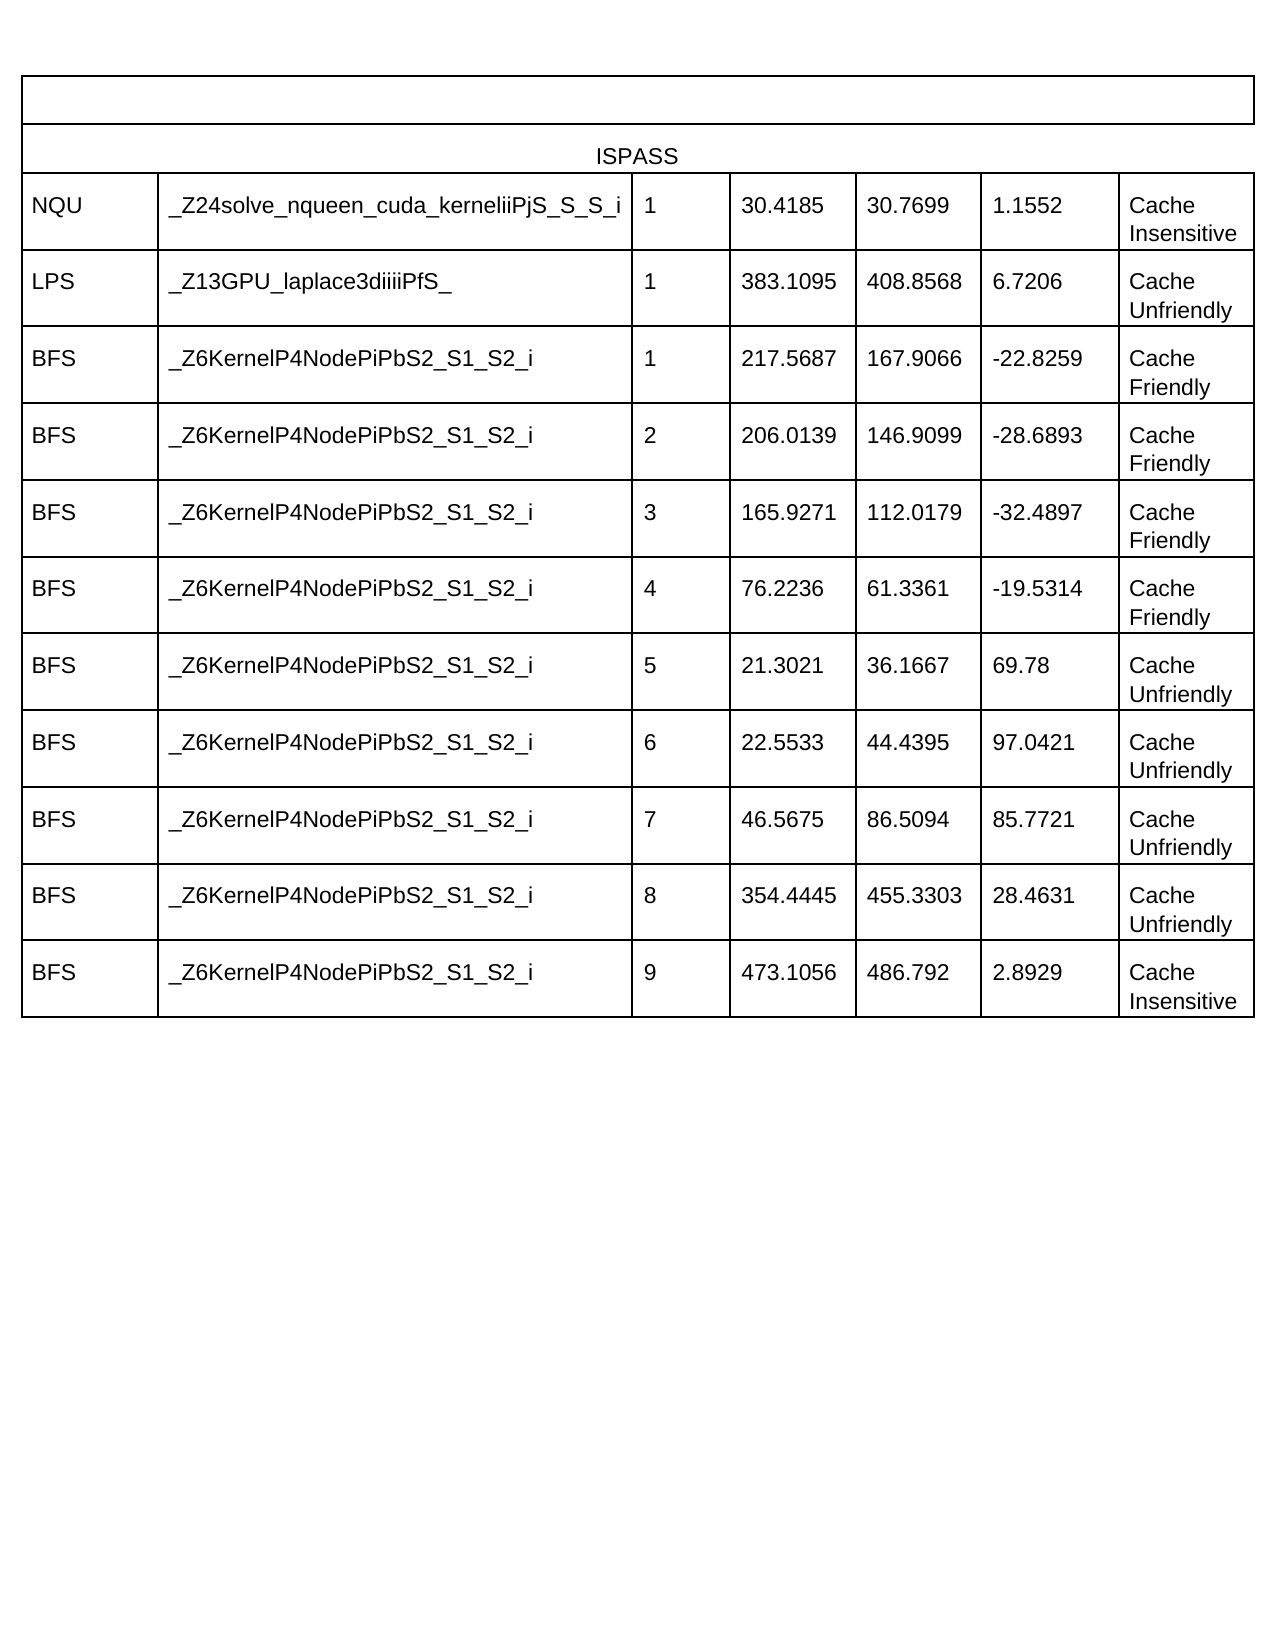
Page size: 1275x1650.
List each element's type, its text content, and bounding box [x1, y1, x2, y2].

table_cell Cache Friendly [1120, 481, 1253, 556]
table_cell 1 [633, 174, 729, 248]
table_cell _Z6KernelP4NodePiPbS2_S1_S2_i [159, 865, 631, 939]
table_cell 7 [633, 788, 729, 863]
table_cell BFS [23, 404, 157, 479]
table_cell 1 [633, 251, 729, 325]
table_cell 165.9271 [731, 481, 855, 556]
table_cell -22.8259 [982, 327, 1118, 402]
table_cell Cache Unfriendly [1120, 634, 1253, 709]
table_cell 69.78 [982, 634, 1118, 709]
table_cell 473.1056 [731, 941, 855, 1016]
table_cell 61.3361 [857, 558, 980, 632]
table_cell _Z6KernelP4NodePiPbS2_S1_S2_i [159, 404, 631, 479]
table_cell 4 [633, 558, 729, 632]
table_cell 5 [633, 634, 729, 709]
table_cell BFS [23, 865, 157, 939]
table_cell 354.4445 [731, 865, 855, 939]
table_cell ISPASS [23, 125, 1253, 172]
table_cell 217.5687 [731, 327, 855, 402]
table_cell Cache Unfriendly [1120, 711, 1253, 786]
table_cell 30.7699 [857, 174, 980, 248]
table_cell Cache Unfriendly [1120, 865, 1253, 939]
table_cell 21.3021 [731, 634, 855, 709]
table_cell 486.792 [857, 941, 980, 1016]
table_cell _Z6KernelP4NodePiPbS2_S1_S2_i [159, 558, 631, 632]
table_cell 408.8568 [857, 251, 980, 325]
table_cell 383.1095 [731, 251, 855, 325]
table_cell Cache Friendly [1120, 404, 1253, 479]
table_cell -32.4897 [982, 481, 1118, 556]
table_cell 455.3303 [857, 865, 980, 939]
table_cell BFS [23, 558, 157, 632]
table_cell 1.1552 [982, 174, 1118, 248]
table_cell -28.6893 [982, 404, 1118, 479]
table_cell Cache Insensitive [1120, 174, 1253, 248]
table_cell BFS [23, 327, 157, 402]
table_cell 3 [633, 481, 729, 556]
table_cell _Z24solve_nqueen_cuda_kerneliiPjS_S_S_i [159, 174, 631, 248]
table_cell 6 [633, 711, 729, 786]
table_cell _Z6KernelP4NodePiPbS2_S1_S2_i [159, 941, 631, 1016]
table_cell _Z6KernelP4NodePiPbS2_S1_S2_i [159, 634, 631, 709]
table_cell 6.7206 [982, 251, 1118, 325]
table_cell 146.9099 [857, 404, 980, 479]
table_cell BFS [23, 711, 157, 786]
table_cell 86.5094 [857, 788, 980, 863]
table_cell BFS [23, 634, 157, 709]
table_cell BFS [23, 481, 157, 556]
table_cell _Z13GPU_laplace3diiiiPfS_ [159, 251, 631, 325]
table_cell LPS [23, 251, 157, 325]
table_cell Cache Insensitive [1120, 941, 1253, 1016]
table_cell 206.0139 [731, 404, 855, 479]
table_cell _Z6KernelP4NodePiPbS2_S1_S2_i [159, 481, 631, 556]
table_cell 46.5675 [731, 788, 855, 863]
table_cell 36.1667 [857, 634, 980, 709]
table_cell [23, 77, 1253, 123]
table_cell 22.5533 [731, 711, 855, 786]
table_cell Cache Unfriendly [1120, 788, 1253, 863]
table_cell 1 [633, 327, 729, 402]
table_cell 85.7721 [982, 788, 1118, 863]
table_cell _Z6KernelP4NodePiPbS2_S1_S2_i [159, 788, 631, 863]
table_cell _Z6KernelP4NodePiPbS2_S1_S2_i [159, 711, 631, 786]
table_cell NQU [23, 174, 157, 248]
table_cell 28.4631 [982, 865, 1118, 939]
table_cell 9 [633, 941, 729, 1016]
table_cell -19.5314 [982, 558, 1118, 632]
table_cell 2.8929 [982, 941, 1118, 1016]
table_cell 76.2236 [731, 558, 855, 632]
table_cell 112.0179 [857, 481, 980, 556]
table_cell Cache Friendly [1120, 558, 1253, 632]
table_cell Cache Friendly [1120, 327, 1253, 402]
table_cell BFS [23, 788, 157, 863]
table_cell 44.4395 [857, 711, 980, 786]
table_cell Cache Unfriendly [1120, 251, 1253, 325]
table_cell 2 [633, 404, 729, 479]
table_cell 30.4185 [731, 174, 855, 248]
table_cell _Z6KernelP4NodePiPbS2_S1_S2_i [159, 327, 631, 402]
table_cell BFS [23, 941, 157, 1016]
table_cell 8 [633, 865, 729, 939]
table_cell 167.9066 [857, 327, 980, 402]
table_cell 97.0421 [982, 711, 1118, 786]
